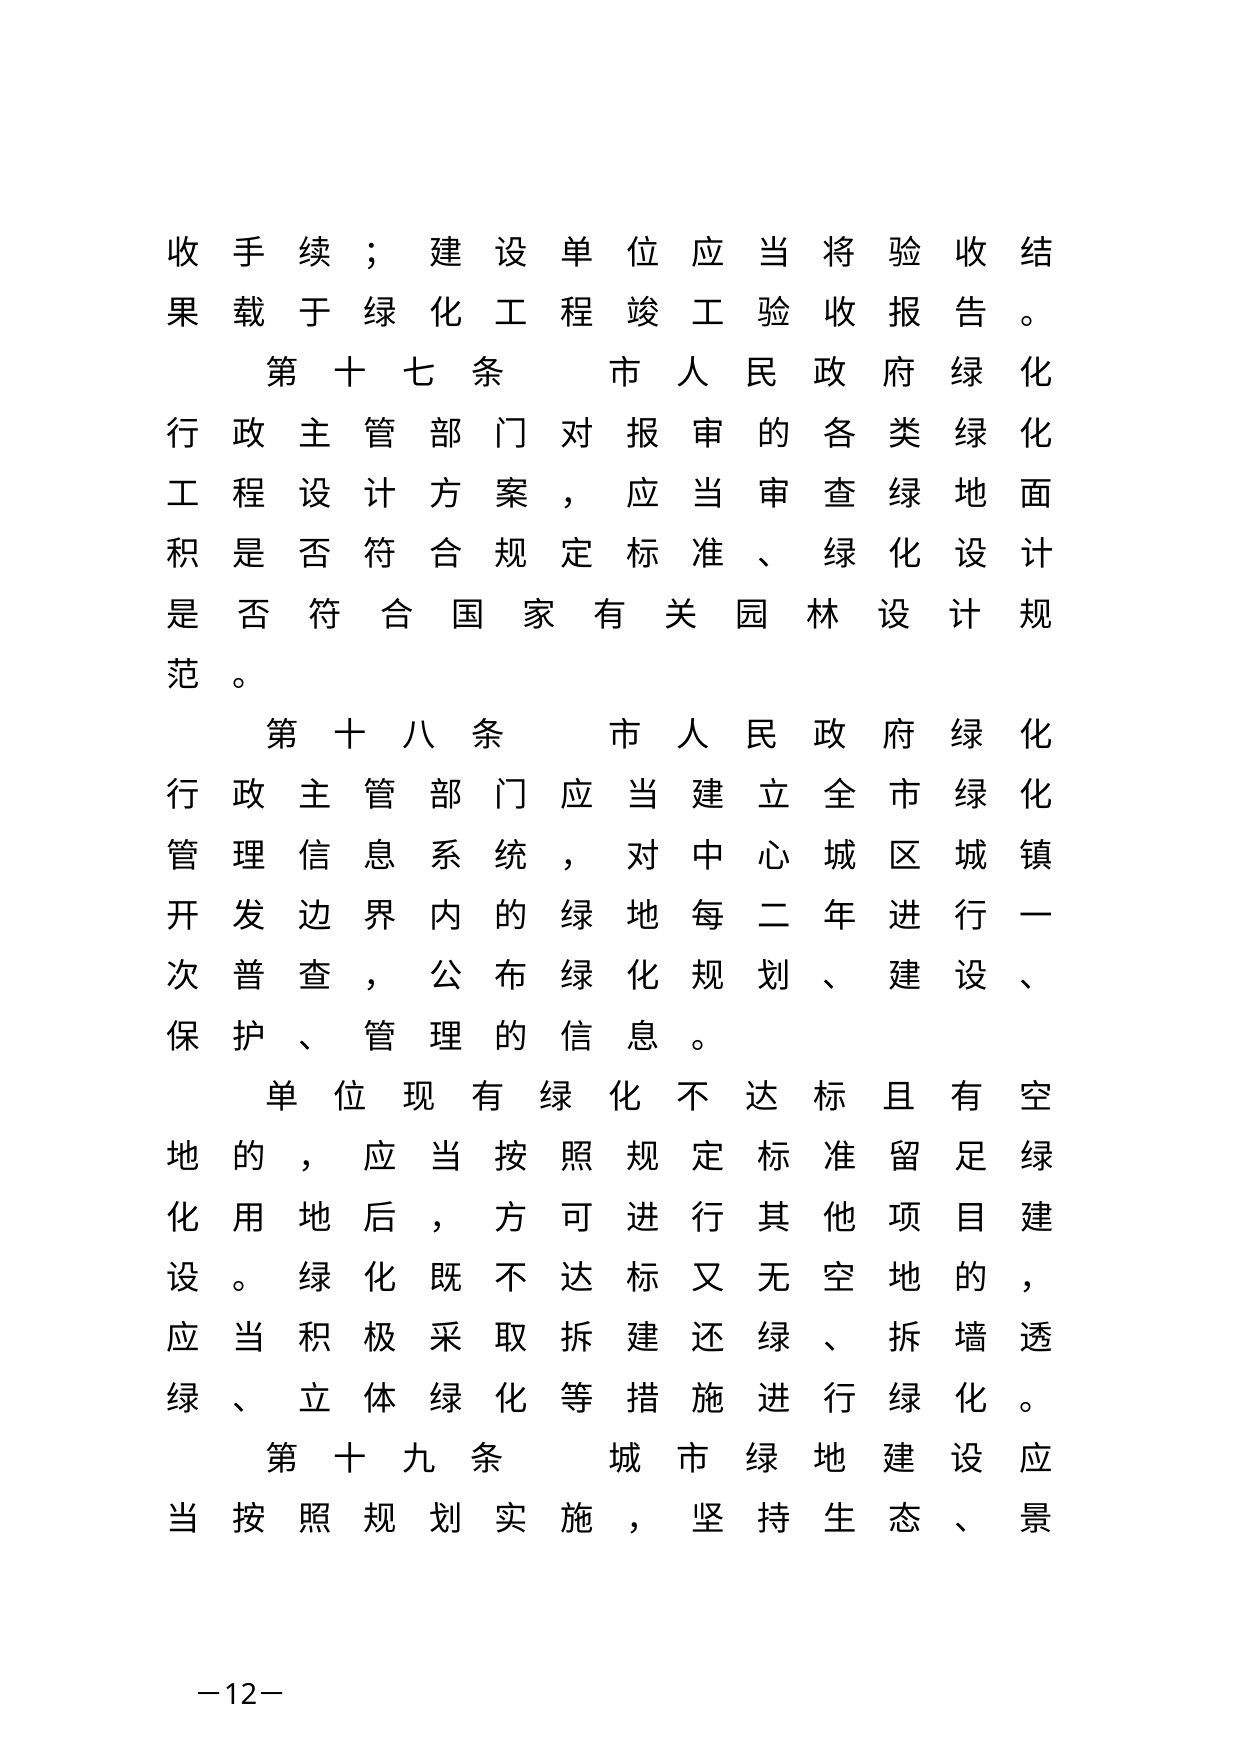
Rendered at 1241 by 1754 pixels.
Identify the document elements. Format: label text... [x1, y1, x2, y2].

text 第十七条 市人民政府绿化行政主管部门对报审的各类绿化工程设计方案，应当审查绿地面积是否符合规定标准、绿化设计是否符合国家有关园林设计规范。 [167, 340, 1085, 702]
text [167, 1426, 1085, 1546]
text 单位现有绿化不达标且有空地的，应当按照规定标准留足绿化用地后，方可进行其他项目建设。绿化既不达标又无空地的，应当积极采取拆建还绿、拆墙透绿、立体绿化等措施进行绿化。 [167, 1064, 1085, 1426]
text 第十八条 市人民政府绿化行政主管部门应当建立全市绿化管理信息系统，对中心城区城镇开发边界内的绿地每二年进行一次普查，公布绿化规划、建设、保护、管理的信息。 [167, 702, 1085, 1064]
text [167, 219, 1085, 340]
